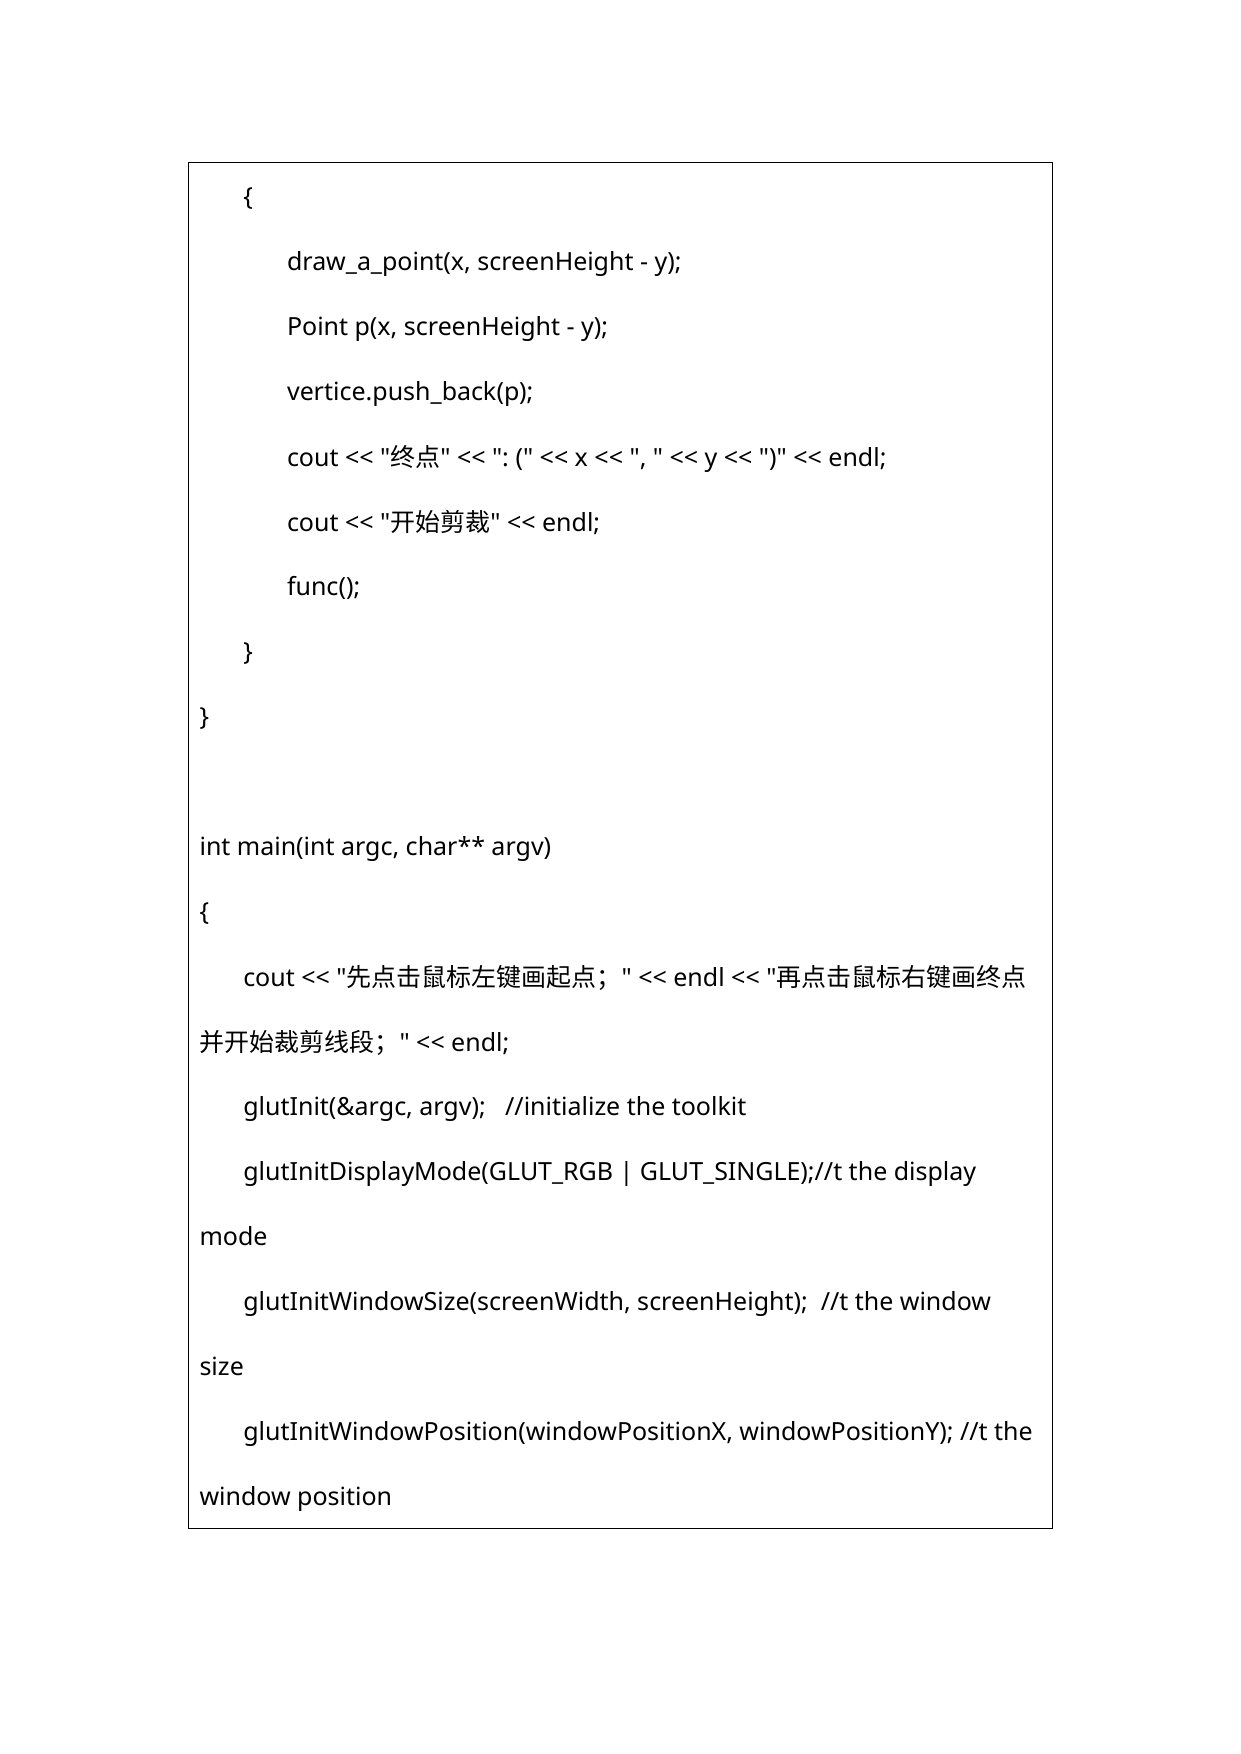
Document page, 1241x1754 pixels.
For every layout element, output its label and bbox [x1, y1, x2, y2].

table_header [189, 163, 1052, 1528]
